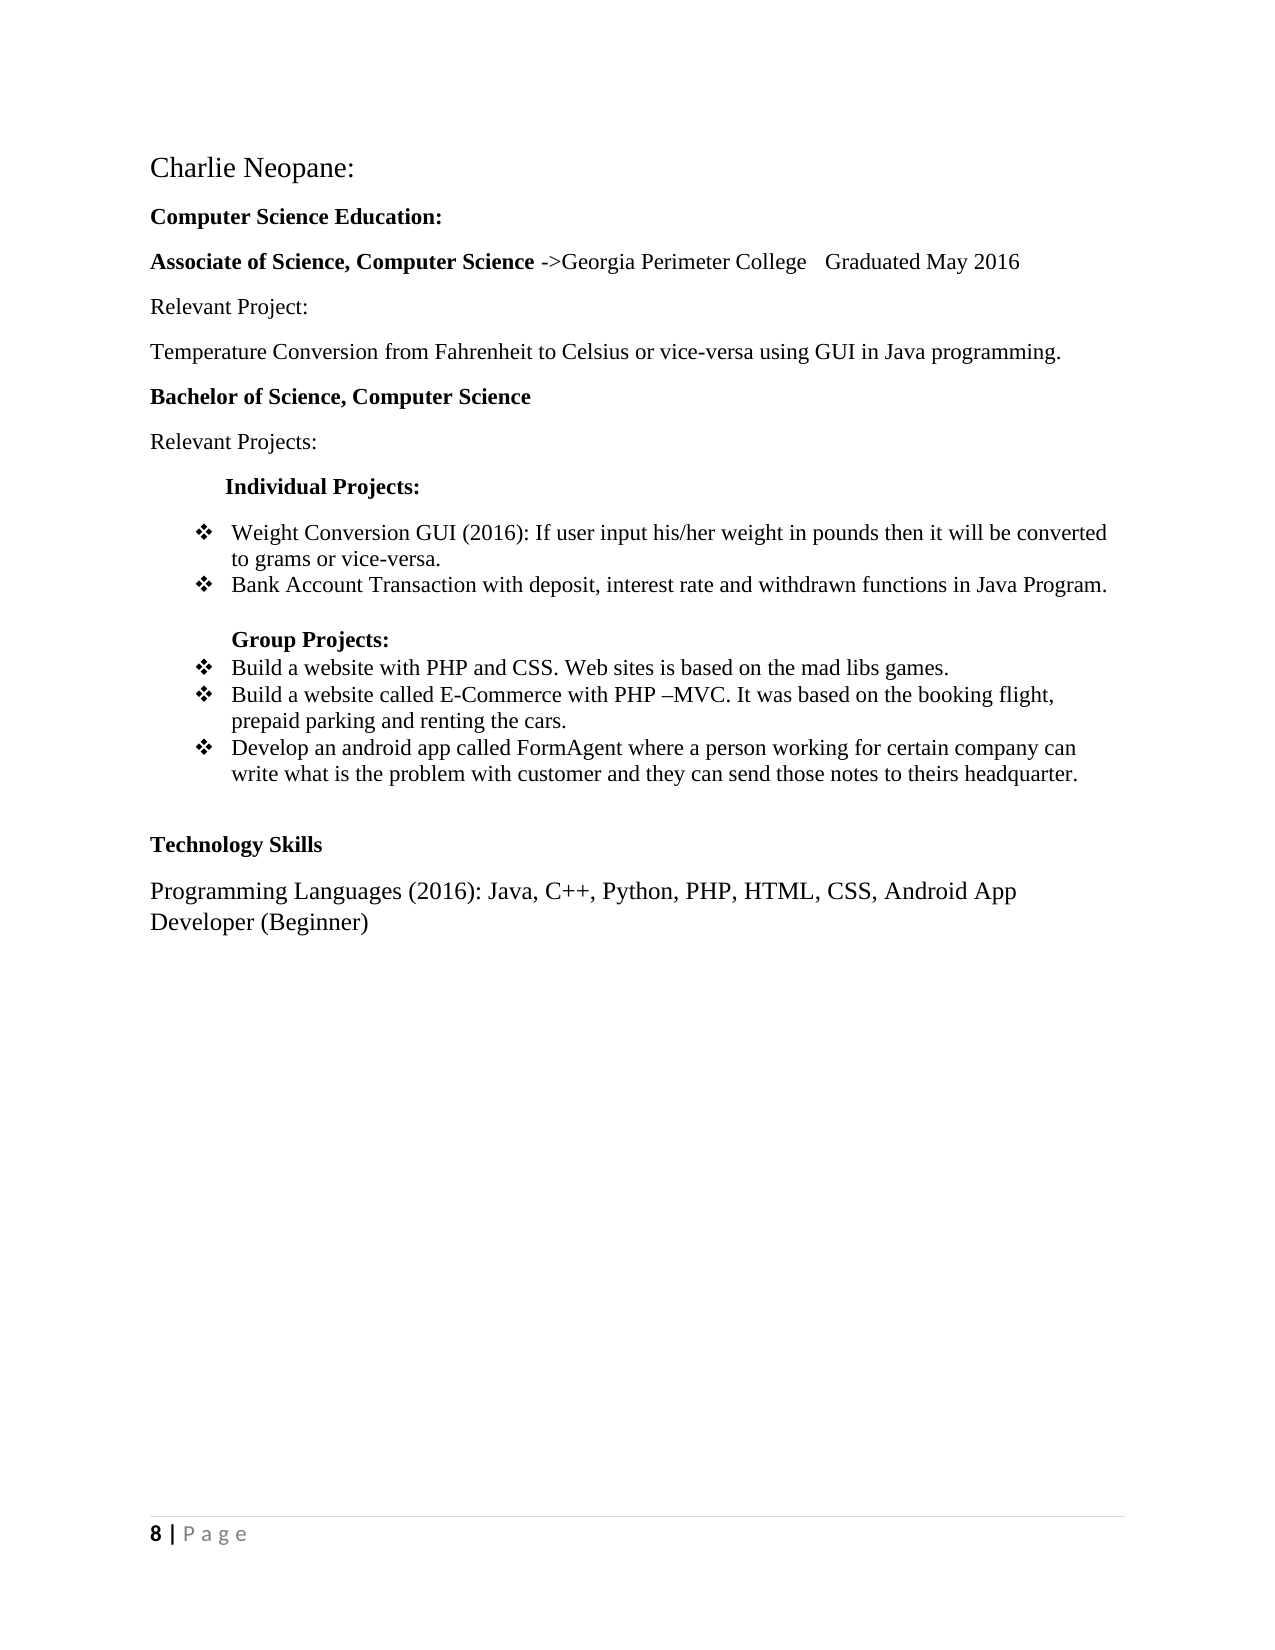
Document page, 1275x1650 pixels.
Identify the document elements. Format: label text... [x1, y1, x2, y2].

text Computer Science Education: [150, 203, 1125, 229]
list Weight Conversion GUI (2016): If user input his/her weight in pounds then it will be converted to grams or vice-versa. [194, 518, 1125, 571]
list Group Projects: [231, 598, 1125, 652]
text Relevant Projects: [150, 428, 1125, 455]
text Bachelor of Science, Computer Science [150, 383, 1125, 409]
text Temperature Conversion from Fahrenheit to Celsius or vice-versa using GUI in Java programming. [150, 338, 1125, 364]
list Build a website with PHP and CSS. Web sites is based on the mad libs games. [194, 654, 1125, 681]
text Relevant Project: [150, 293, 1125, 319]
list Bank Account Transaction with deposit, interest rate and withdrawn functions in Java Program. [194, 571, 1125, 598]
list Develop an android app called FormAgent where a person working for certain company can write what is the problem with customer and they can send those notes to theirs headquarter. [194, 733, 1125, 786]
text Individual Projects: [150, 473, 1125, 500]
text Associate of Science, Computer Science ->Georgia Perimeter College Graduated May 2016 [150, 248, 1125, 274]
text Programming Languages (2016): Java, C++, Python, PHP, HTML, CSS, Android App Developer (Beginner) [150, 876, 1125, 936]
text Technology Skills [150, 831, 1125, 858]
text Charlie Neopane: [150, 150, 1125, 183]
list Build a website called E-Commerce with PHP –MVC. It was based on the booking flight, prepaid parking and renting the cars. [194, 681, 1125, 733]
